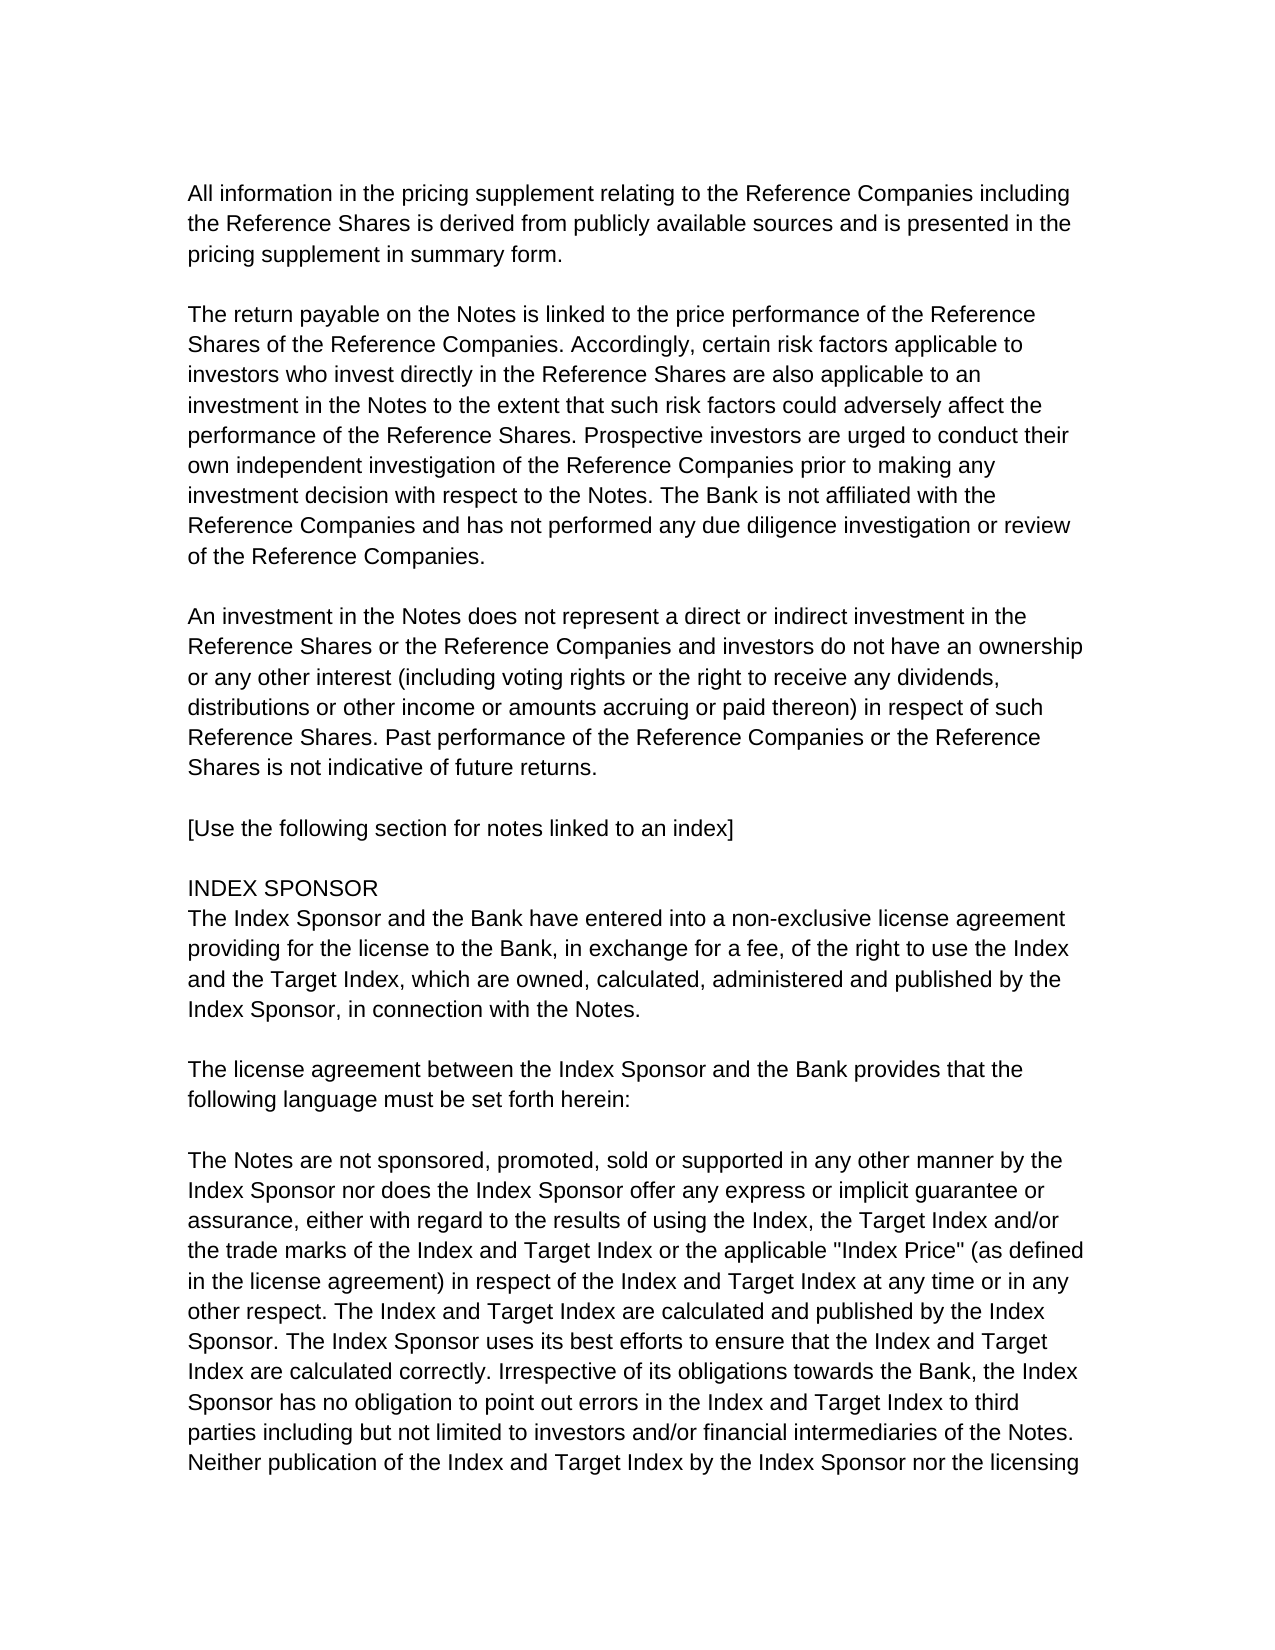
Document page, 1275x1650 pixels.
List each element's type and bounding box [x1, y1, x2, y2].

text [187, 150, 1087, 1475]
